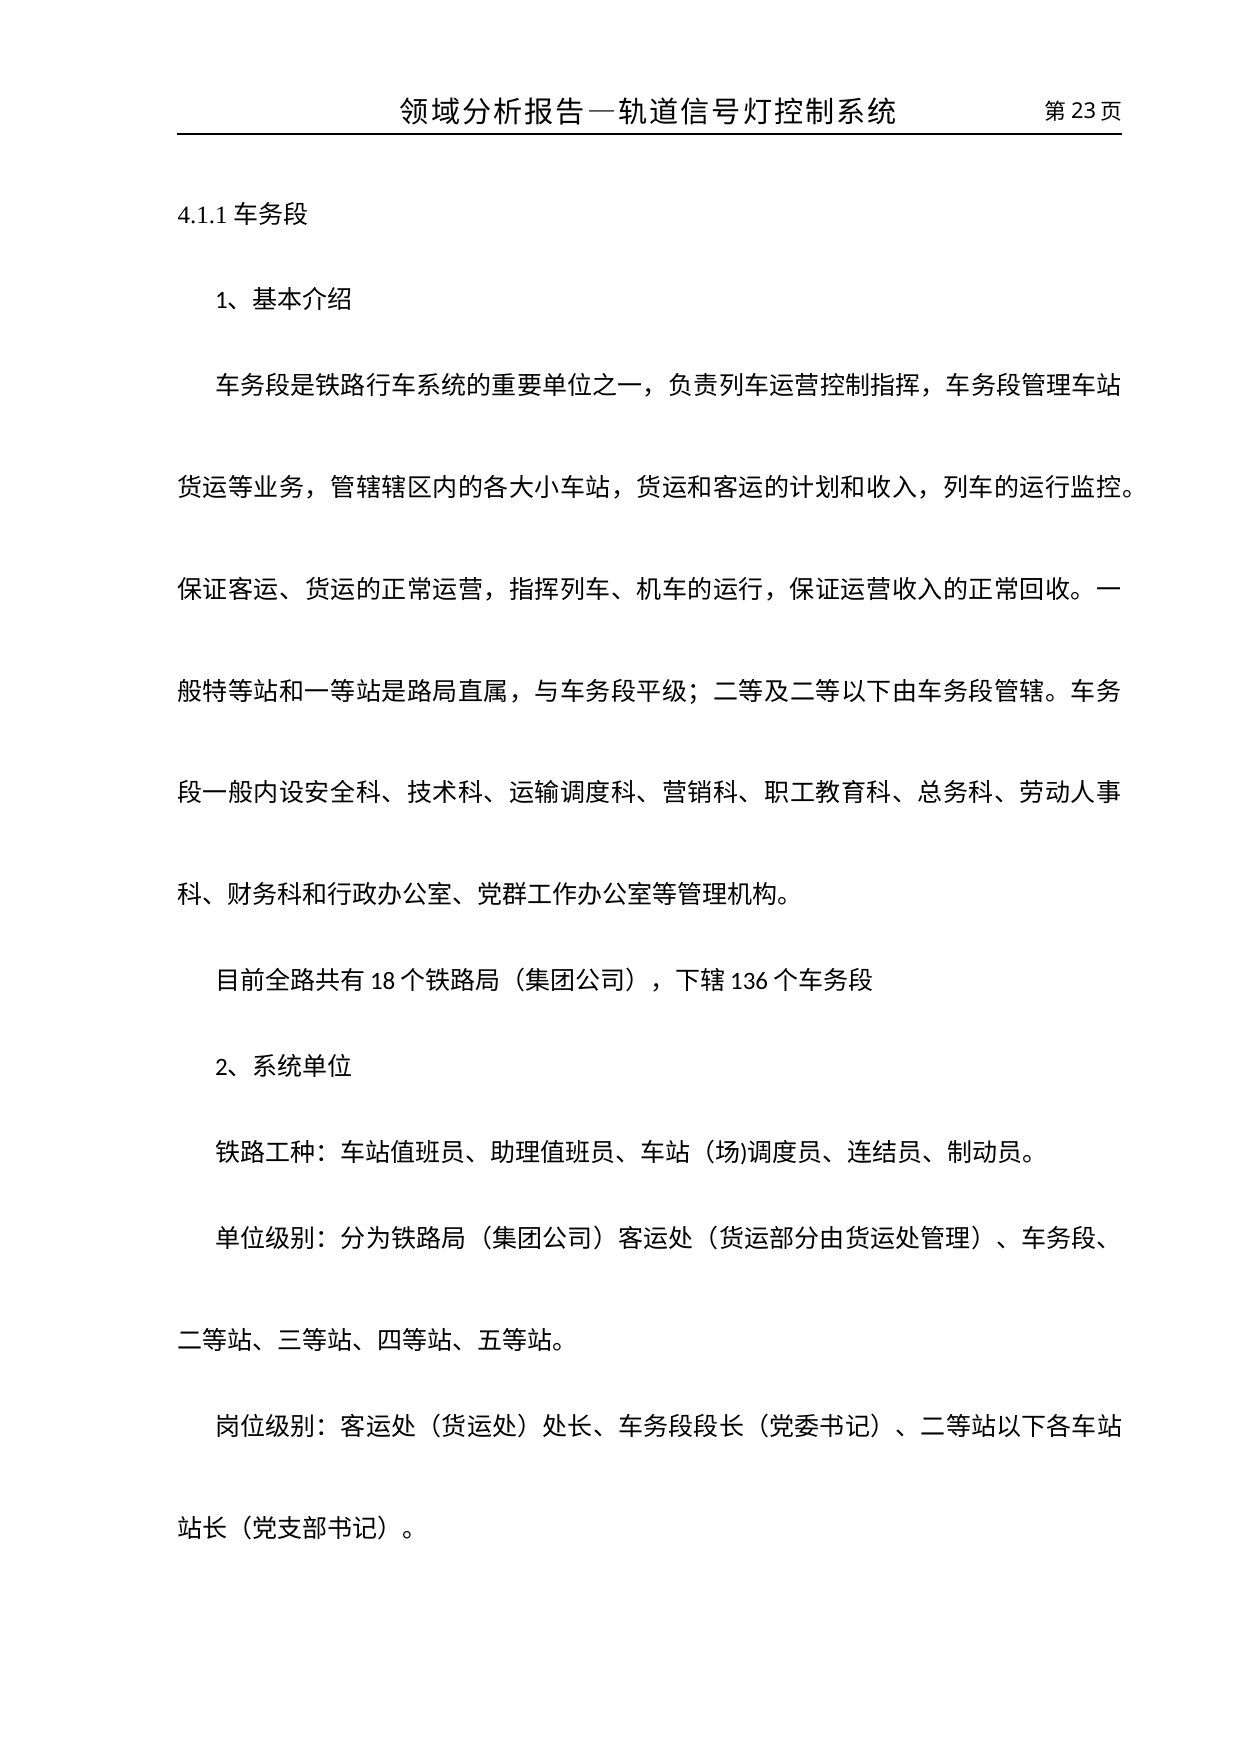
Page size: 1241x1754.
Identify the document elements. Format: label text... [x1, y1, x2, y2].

text 车务段是铁路行车系统的重要单位之一，负责列车运营控制指挥，车务段管理车站货运等业务，管辖辖区内的各大小车站，货运和客运的计划和收入，列车的运行监控。保证客运、货运的正常运营，指挥列车、机车的运行，保证运营收入的正常回收。一般特等站和一等站是路局直属，与车务段平级；二等及二等以下由车务段管辖。车务段一般内设安全科、技术科、运输调度科、营销科、职工教育科、总务科、劳动人事科、财务科和行政办公室、党群工作办公室等管理机构。 [177, 349, 1122, 927]
text 2、系统单位 [177, 1031, 1122, 1099]
subtitle 车务段 [177, 178, 1122, 246]
text 铁路工种：车站值班员、助理值班员、车站（场)调度员、连结员、制动员。 [177, 1117, 1122, 1185]
text 目前全路共有18个铁路局（集团公司），下辖136个车务段 [177, 945, 1122, 1013]
text 岗位级别：客运处（货运处）处长、车务段段长（党委书记）、二等站以下各车站站长（党支部书记）。 [177, 1391, 1122, 1561]
text 1、基本介绍 [177, 263, 1122, 331]
text 单位级别：分为铁路局（集团公司）客运处（货运部分由货运处管理）、车务段、二等站、三等站、四等站、五等站。 [177, 1203, 1122, 1373]
